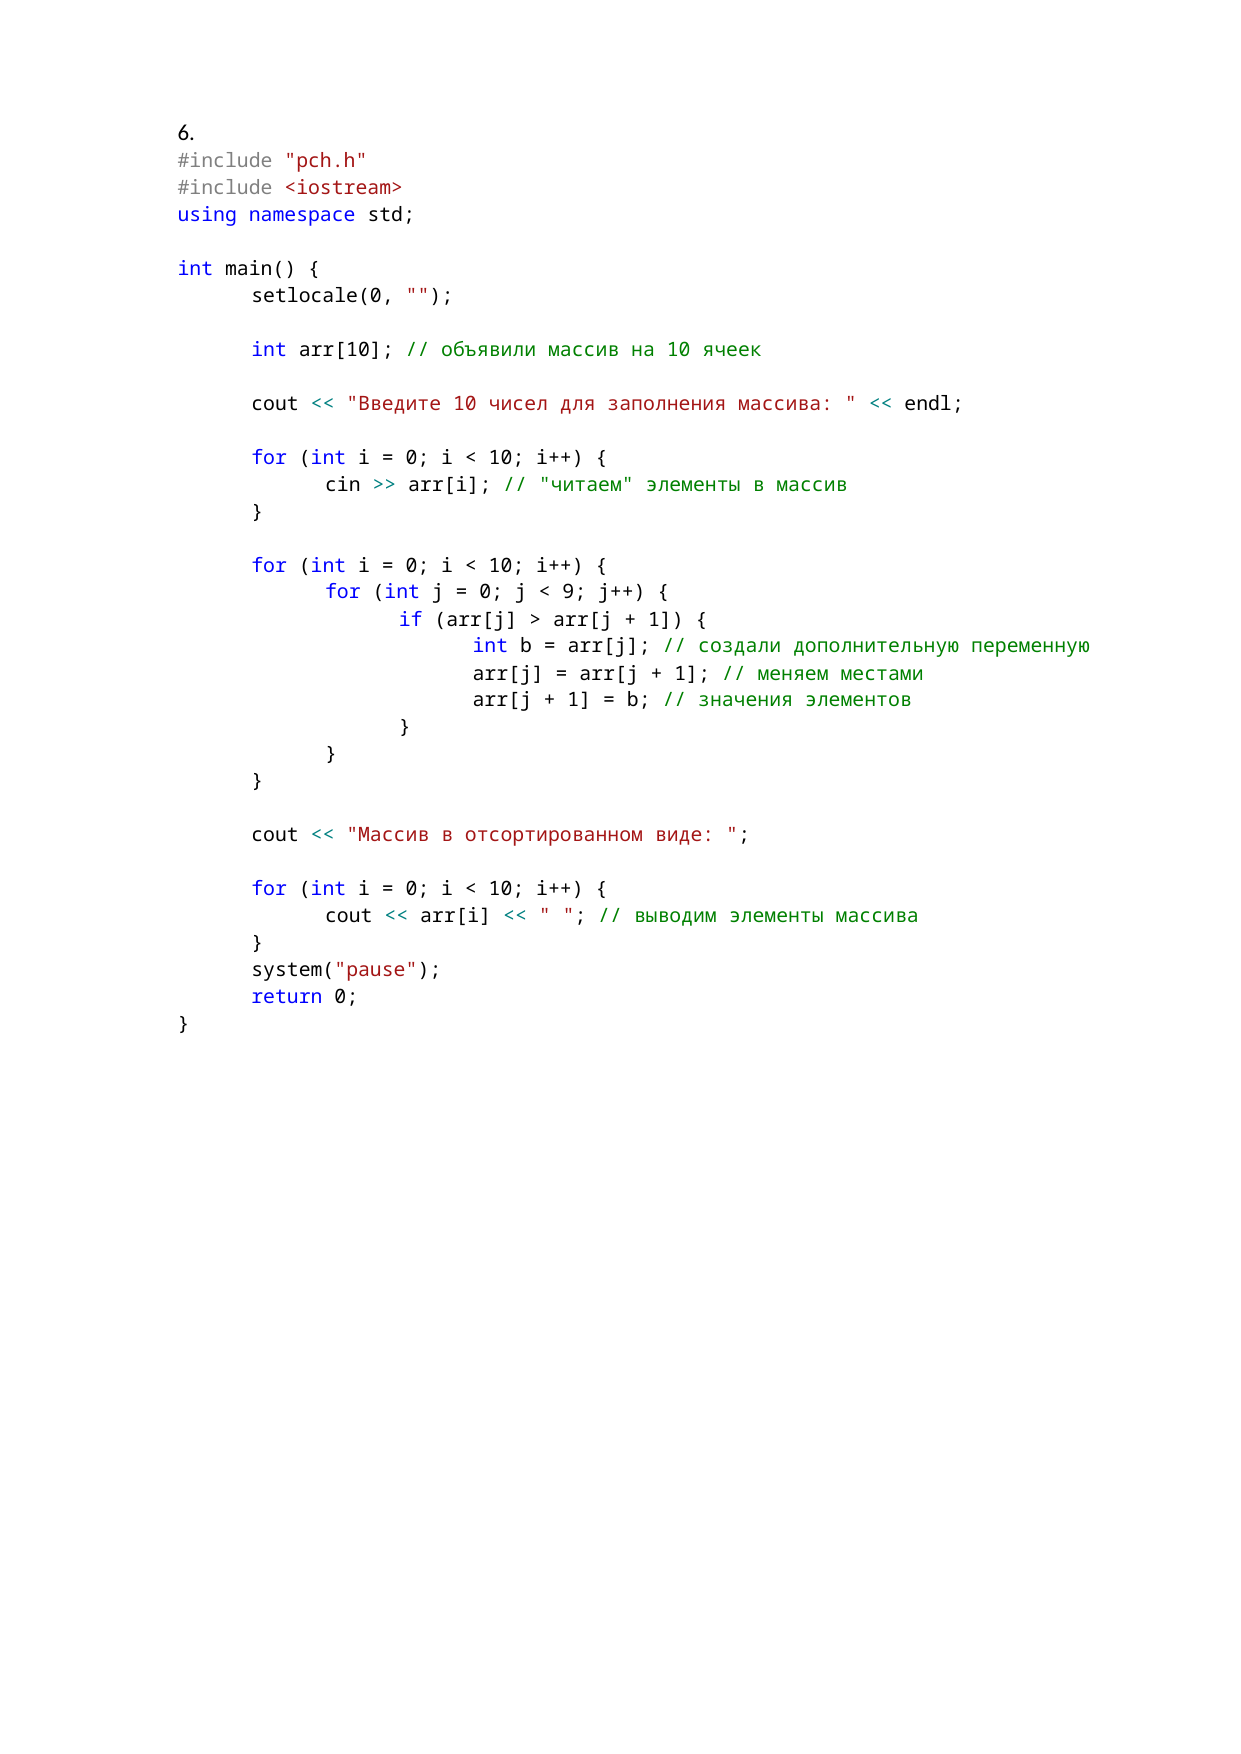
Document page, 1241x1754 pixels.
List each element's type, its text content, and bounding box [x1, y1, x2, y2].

text for (int i = 0; i < 10; i++) { [177, 443, 1152, 470]
text } [177, 713, 1152, 740]
text } [177, 740, 1152, 767]
text system("pause"); [177, 956, 1152, 982]
text int arr[10]; // объявили массив на 10 ячеек [177, 335, 1152, 362]
text using namespace std; [177, 200, 1152, 227]
text } [177, 928, 1152, 956]
text cout << "Введите 10 чисел для заполнения массива: " << endl; [177, 389, 1152, 416]
text return 0; [177, 982, 1152, 1009]
text for (int j = 0; j < 9; j++) { [177, 578, 1152, 605]
text for (int i = 0; i < 10; i++) { [177, 551, 1152, 578]
text } [177, 497, 1152, 524]
text 6. [177, 118, 1152, 146]
text cout << "Массив в отсортированном виде: "; [177, 821, 1152, 848]
text arr[j + 1] = b; // значения элементов [177, 686, 1152, 713]
text int main() { [177, 254, 1152, 281]
text } [177, 767, 1152, 794]
text for (int i = 0; i < 10; i++) { [177, 874, 1152, 902]
text } [177, 1009, 1152, 1036]
text arr[j] = arr[j + 1]; // меняем местами [177, 659, 1152, 686]
text cout << arr[i] << " "; // выводим элементы массива [177, 902, 1152, 928]
text #include "pch.h" [177, 146, 1152, 173]
text if (arr[j] > arr[j + 1]) { [177, 605, 1152, 632]
text #include <iostream> [177, 173, 1152, 200]
text cin >> arr[i]; // "читаем" элементы в массив [177, 470, 1152, 497]
text setlocale(0, ""); [177, 281, 1152, 308]
text int b = arr[j]; // создали дополнительную переменную [177, 632, 1152, 659]
